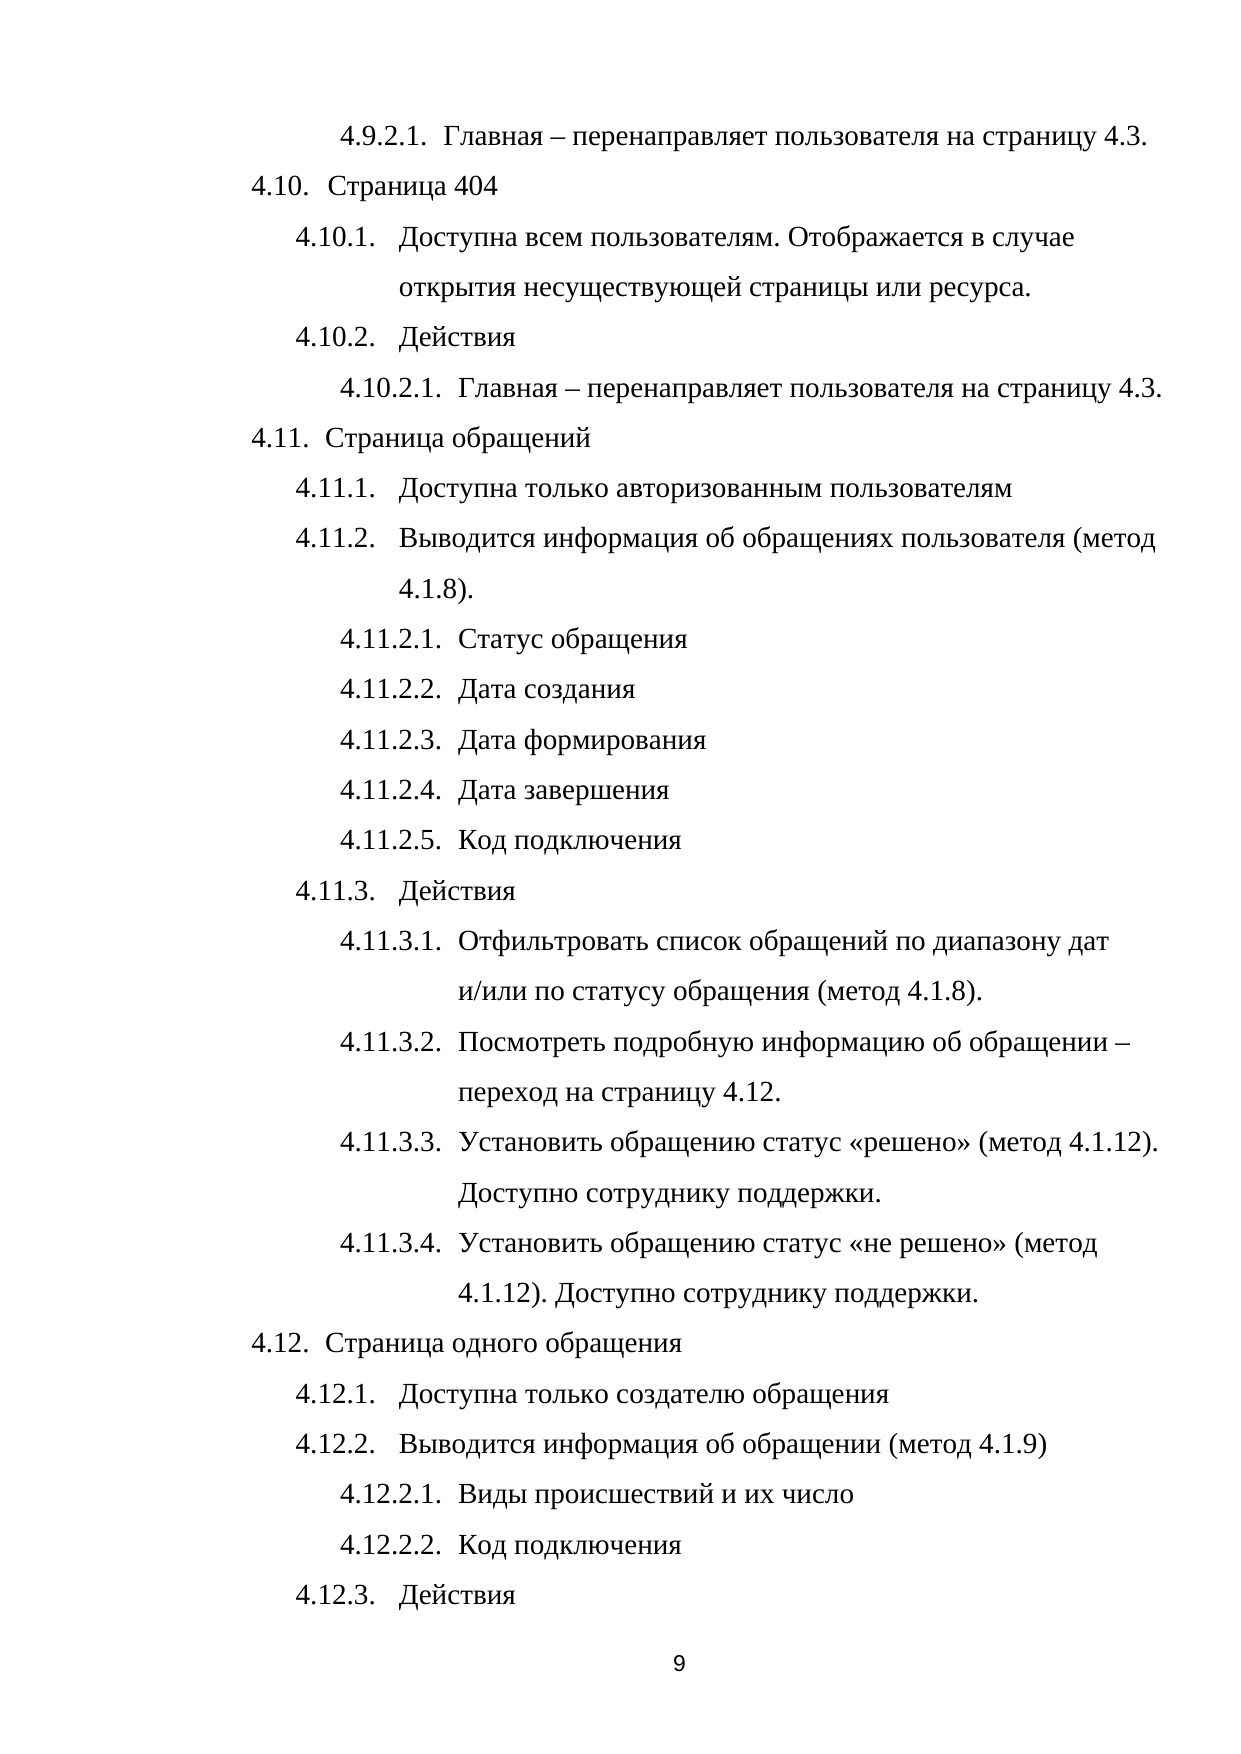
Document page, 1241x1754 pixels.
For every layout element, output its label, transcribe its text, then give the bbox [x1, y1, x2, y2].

list Дата создания [340, 672, 1181, 705]
list Страница одного обращения [251, 1326, 1181, 1359]
list Действия [295, 873, 1181, 906]
list Главная – перенаправляет пользователя на страницу 4.3. [340, 118, 1181, 152]
list Выводится информация об обращениях пользователя (метод 4.1.8). [295, 521, 1181, 604]
list Код подключения [340, 1527, 1181, 1560]
list Дата завершения [340, 772, 1181, 806]
list Доступна только авторизованным пользователям [295, 470, 1181, 504]
list Действия [295, 1577, 1181, 1611]
list Виды происшествий и их число [340, 1477, 1181, 1510]
list Выводится информация об обращении (метод 4.1.9) [295, 1426, 1181, 1460]
list Код подключения [340, 822, 1181, 856]
list Страница обращений [251, 420, 1181, 453]
list Дата формирования [340, 722, 1181, 755]
list Доступна всем пользователям. Отображается в случае открытия несуществующей страницы или ресурса. [295, 219, 1181, 303]
list Установить обращению статус «не решено» (метод 4.1.12). Доступно сотруднику поддержки. [340, 1225, 1181, 1309]
list Установить обращению статус «решено» (метод 4.1.12). Доступно сотруднику поддержки. [340, 1124, 1181, 1208]
list Главная – перенаправляет пользователя на страницу 4.3. [340, 370, 1181, 403]
list Действия [295, 319, 1181, 353]
list Отфильтровать список обращений по диапазону дат и/или по статусу обращения (метод 4.1.8). [340, 923, 1181, 1007]
list Посмотреть подробную информацию об обращении – переход на страницу 4.12. [340, 1024, 1181, 1108]
list Страница 404 [177, 168, 1181, 202]
list Статус обращения [340, 621, 1181, 655]
list Доступна только создателю обращения [295, 1376, 1181, 1409]
